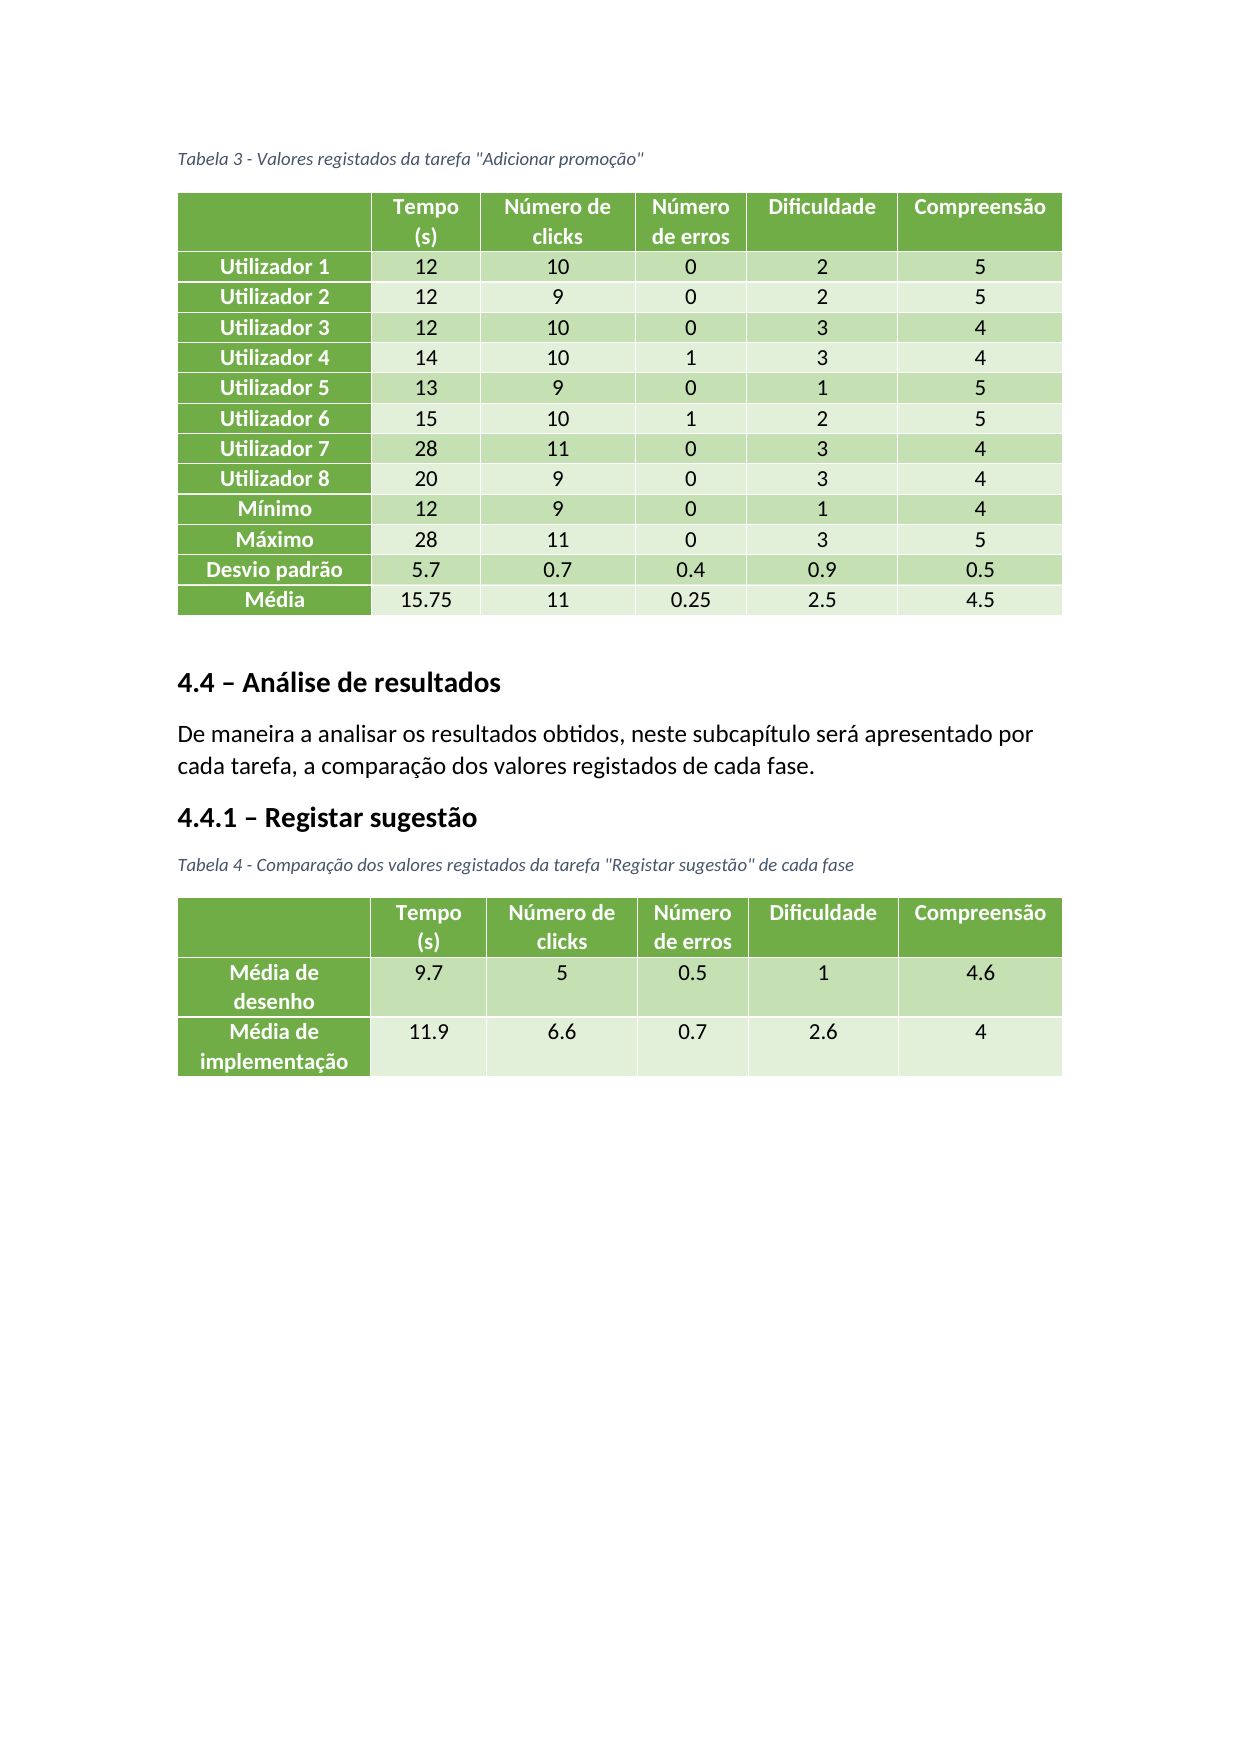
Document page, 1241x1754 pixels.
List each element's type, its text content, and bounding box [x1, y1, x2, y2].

table_cell 11 [481, 525, 635, 554]
table_cell 1 [747, 495, 897, 524]
table_cell 3 [747, 464, 897, 493]
table_cell Utilizador 5 [178, 373, 371, 403]
table_cell 12 [372, 252, 480, 281]
table_cell Média de desenho [178, 958, 370, 1016]
table_header [178, 898, 370, 957]
text De maneira a analisar os resultados obtidos, neste subcapítulo será apresentado por cada tarefa, a comparação dos valores registados de cada fase. [177, 718, 1063, 781]
table_header [178, 193, 371, 251]
table_cell 4 [899, 1018, 1062, 1076]
table_cell Utilizador 8 [178, 464, 371, 493]
table_cell 2 [747, 404, 897, 433]
table_cell 0.7 [481, 555, 635, 584]
table_header Número de clicks [487, 898, 637, 957]
table_header Dificuldade [749, 898, 898, 957]
table_cell 11 [481, 586, 635, 615]
table_cell 2 [747, 252, 897, 281]
table_cell 3 [747, 313, 897, 342]
table_cell 0.5 [638, 958, 748, 1016]
table_cell 11 [481, 434, 635, 463]
text 4.4.1 – Registar sugestão [177, 799, 1063, 835]
table_cell 9 [481, 373, 635, 403]
table_cell 11.9 [371, 1018, 486, 1076]
table_cell 4.5 [898, 586, 1062, 615]
table_cell Máximo [178, 525, 371, 554]
table_cell 0 [636, 313, 746, 342]
text 4.4 – Análise de resultados [177, 664, 1063, 700]
table_header Tempo (s) [372, 193, 480, 251]
table_cell Utilizador 6 [178, 404, 371, 433]
table_cell 9 [481, 495, 635, 524]
table_cell 2.5 [747, 586, 897, 615]
table_cell 3 [747, 434, 897, 463]
table_cell 0 [636, 252, 746, 281]
table_cell 0 [636, 373, 746, 403]
table_cell Utilizador 1 [178, 252, 371, 281]
table_header Compreensão [898, 193, 1062, 251]
table_cell 28 [372, 434, 480, 463]
table_header Dificuldade [747, 193, 897, 251]
table_cell 15.75 [372, 586, 480, 615]
table_cell Média [178, 586, 371, 615]
table_cell 3 [747, 343, 897, 372]
table_cell 20 [372, 464, 480, 493]
table_cell Utilizador 3 [178, 313, 371, 342]
table_cell Média de implementação [178, 1018, 370, 1076]
table_cell Utilizador 2 [178, 283, 371, 312]
table_cell 9 [481, 283, 635, 312]
table_cell 5 [487, 958, 637, 1016]
table_header Tempo (s) [371, 898, 486, 957]
table_cell 0.25 [636, 586, 746, 615]
table_cell 14 [372, 343, 480, 372]
table_cell 2.6 [749, 1018, 898, 1076]
table_cell Utilizador 7 [178, 434, 371, 463]
table_cell 5.7 [372, 555, 480, 584]
table_cell 0 [636, 283, 746, 312]
table_cell 10 [481, 343, 635, 372]
table_cell 0.4 [636, 555, 746, 584]
table_header Compreensão [899, 898, 1062, 957]
table_cell Desvio padrão [178, 555, 371, 584]
table_cell 3 [747, 525, 897, 554]
table_cell 9 [481, 464, 635, 493]
table_cell 0 [636, 464, 746, 493]
table_header Número de erros [638, 898, 748, 957]
table_cell 1 [636, 404, 746, 433]
table_cell 0.7 [638, 1018, 748, 1076]
table_cell 2 [747, 283, 897, 312]
table_cell 5 [898, 252, 1062, 281]
table_cell Mínimo [178, 495, 371, 524]
table_cell 0 [636, 495, 746, 524]
table_cell 9.7 [371, 958, 486, 1016]
table_cell 10 [481, 313, 635, 342]
table_cell 4 [898, 464, 1062, 493]
table_cell 5 [898, 525, 1062, 554]
table_cell 4 [898, 313, 1062, 342]
table_cell 12 [372, 283, 480, 312]
table_cell 4 [898, 343, 1062, 372]
table_cell 12 [372, 313, 480, 342]
table_cell 5 [898, 404, 1062, 433]
table_cell 28 [372, 525, 480, 554]
table_cell Utilizador 4 [178, 343, 371, 372]
table_cell 0.5 [898, 555, 1062, 584]
table_cell 0 [636, 525, 746, 554]
table_cell 1 [747, 373, 897, 403]
table_cell 6.6 [487, 1018, 637, 1076]
table_cell 4 [898, 495, 1062, 524]
table_cell 5 [898, 283, 1062, 312]
table_cell 12 [372, 495, 480, 524]
table_cell 1 [636, 343, 746, 372]
table_header Número de erros [636, 193, 746, 251]
table_cell 4.6 [899, 958, 1062, 1016]
table_header Número de clicks [481, 193, 635, 251]
table_cell 5 [898, 373, 1062, 403]
table_cell 13 [372, 373, 480, 403]
table_cell 10 [481, 252, 635, 281]
table_cell 1 [749, 958, 898, 1016]
table_cell 10 [481, 404, 635, 433]
table_cell 0 [636, 434, 746, 463]
table_cell 4 [898, 434, 1062, 463]
table_cell 0.9 [747, 555, 897, 584]
table_cell 15 [372, 404, 480, 433]
